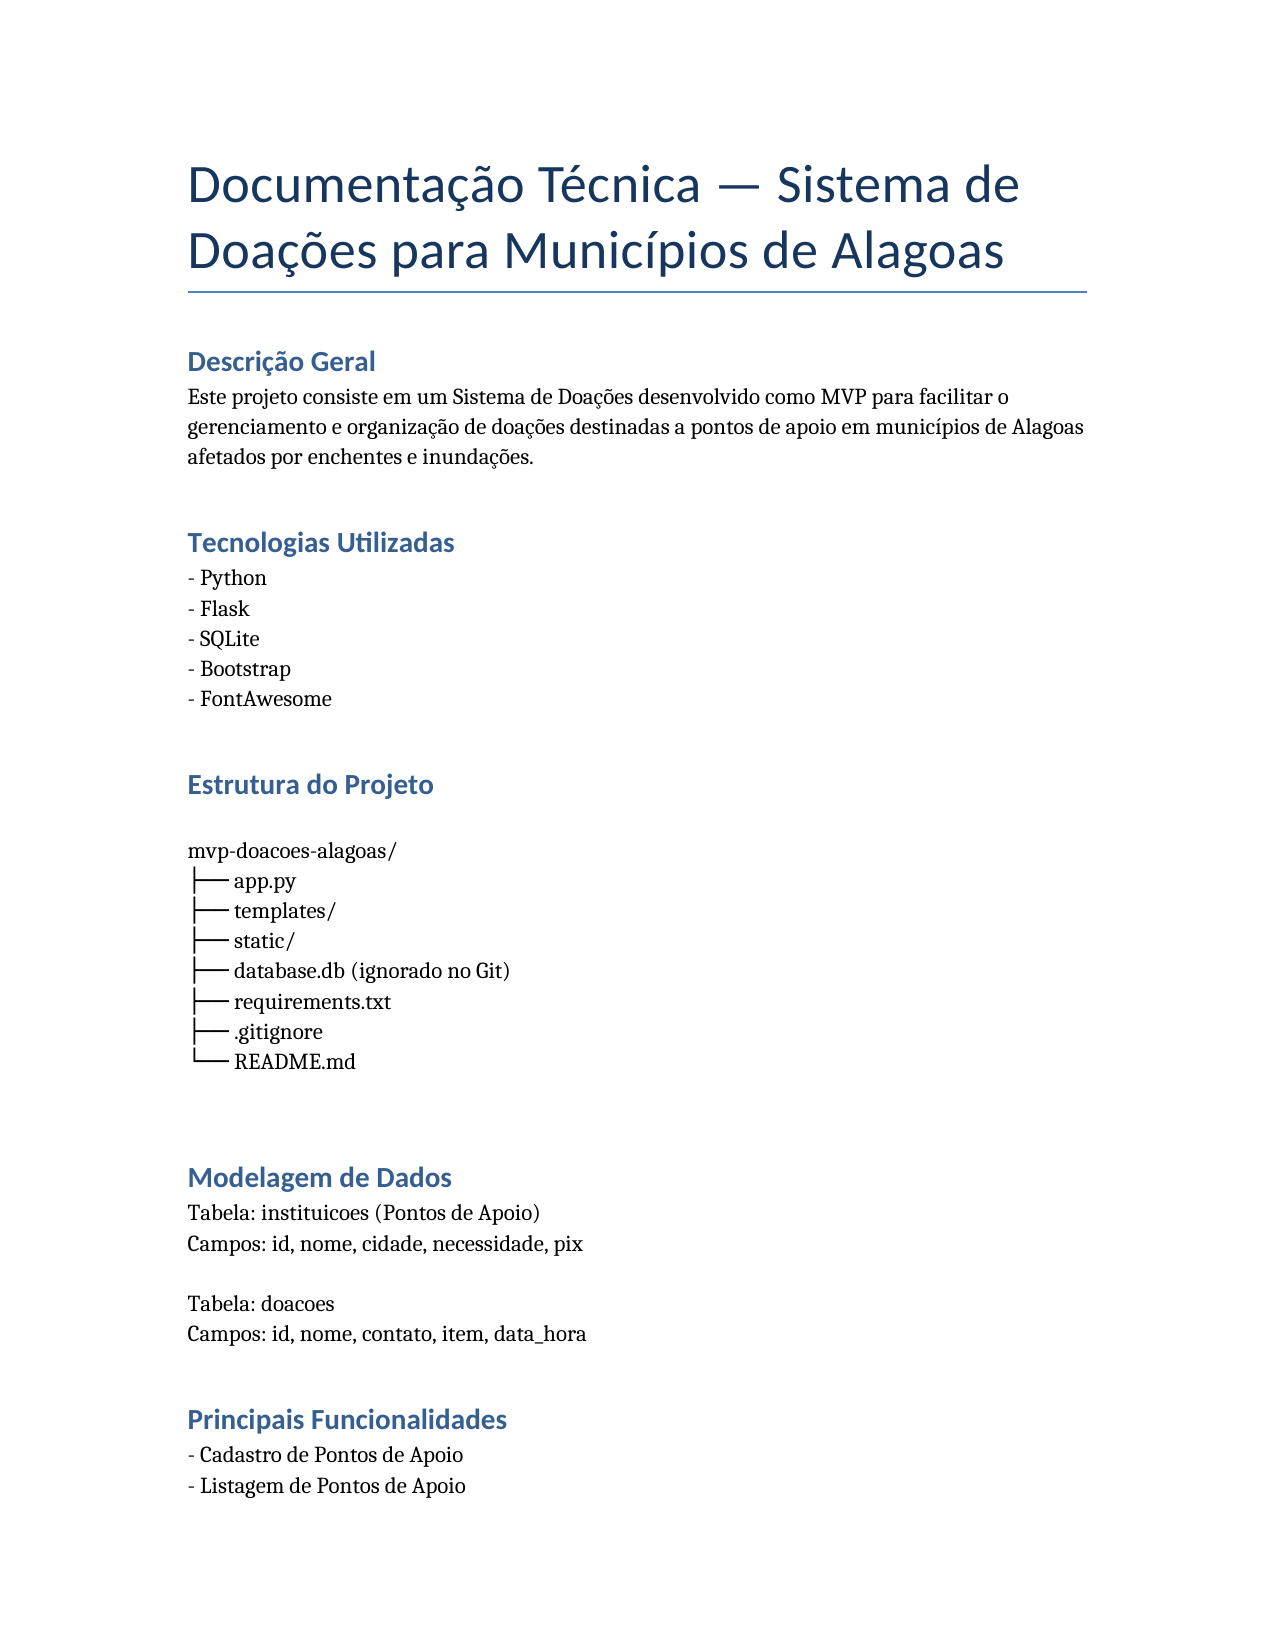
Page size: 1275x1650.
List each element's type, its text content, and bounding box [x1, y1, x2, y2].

subtitle Principais Funcionalidades [187, 1401, 1087, 1437]
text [187, 1442, 1087, 1499]
text - Python - Flask - SQLite - Bootstrap - FontAwesome [187, 565, 1087, 712]
text Este projeto consiste em um Sistema de Doações desenvolvido como MVP para facilitar o gerenciamento e organização de doações destinadas a pontos de apoio em municípios de Alagoas afetados por enchentes e inundações. [187, 384, 1087, 470]
title Documentação Técnica — Sistema de Doações para Municípios de Alagoas [187, 150, 1087, 293]
text mvp-doacoes-alagoas/ ├── app.py ├── templates/ ├── static/ ├── database.db (ignorado no Git) ├── requirements.txt ├── .gitignore └── README.md [187, 807, 1087, 1105]
subtitle Descrição Geral [187, 343, 1087, 378]
text Tabela: instituicoes (Pontos de Apoio) Campos: id, nome, cidade, necessidade, pix Tabela: doacoes Campos: id, nome, contato, item, data_hora [187, 1200, 1087, 1347]
subtitle Tecnologias Utilizadas [187, 524, 1087, 560]
subtitle Modelagem de Dados [187, 1159, 1087, 1195]
subtitle Estrutura do Projeto [187, 766, 1087, 802]
